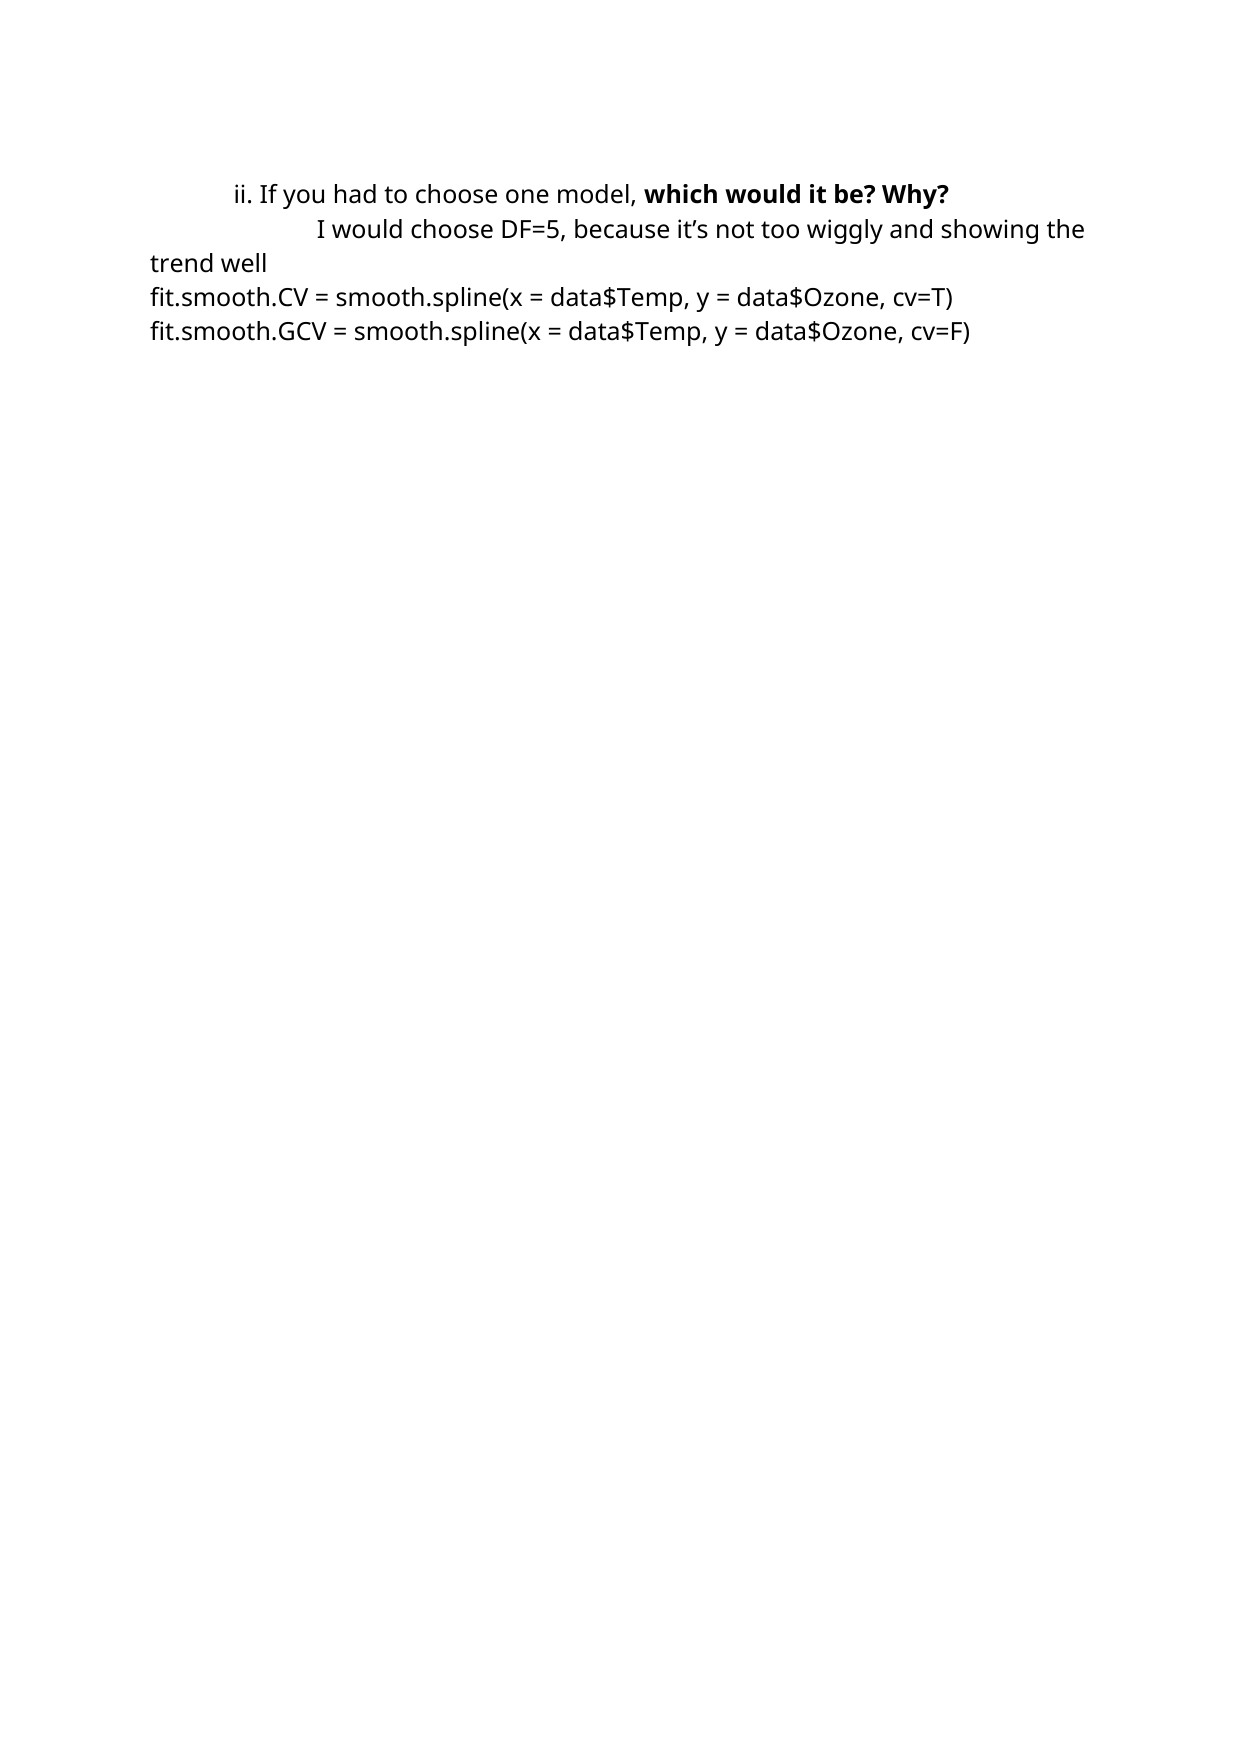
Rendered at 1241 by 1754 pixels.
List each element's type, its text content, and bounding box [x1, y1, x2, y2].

text fit.smooth.GCV = smooth.spline(x = data$Temp, y = data$Ozone, cv=F) [150, 313, 1090, 347]
text ii. If you had to choose one model, which would it be? Why? [150, 177, 1090, 211]
text I would choose DF=5, because it’s not too wiggly and showing the trend well [150, 211, 1090, 279]
text fit.smooth.CV = smooth.spline(x = data$Temp, y = data$Ozone, cv=T) [150, 279, 1090, 313]
